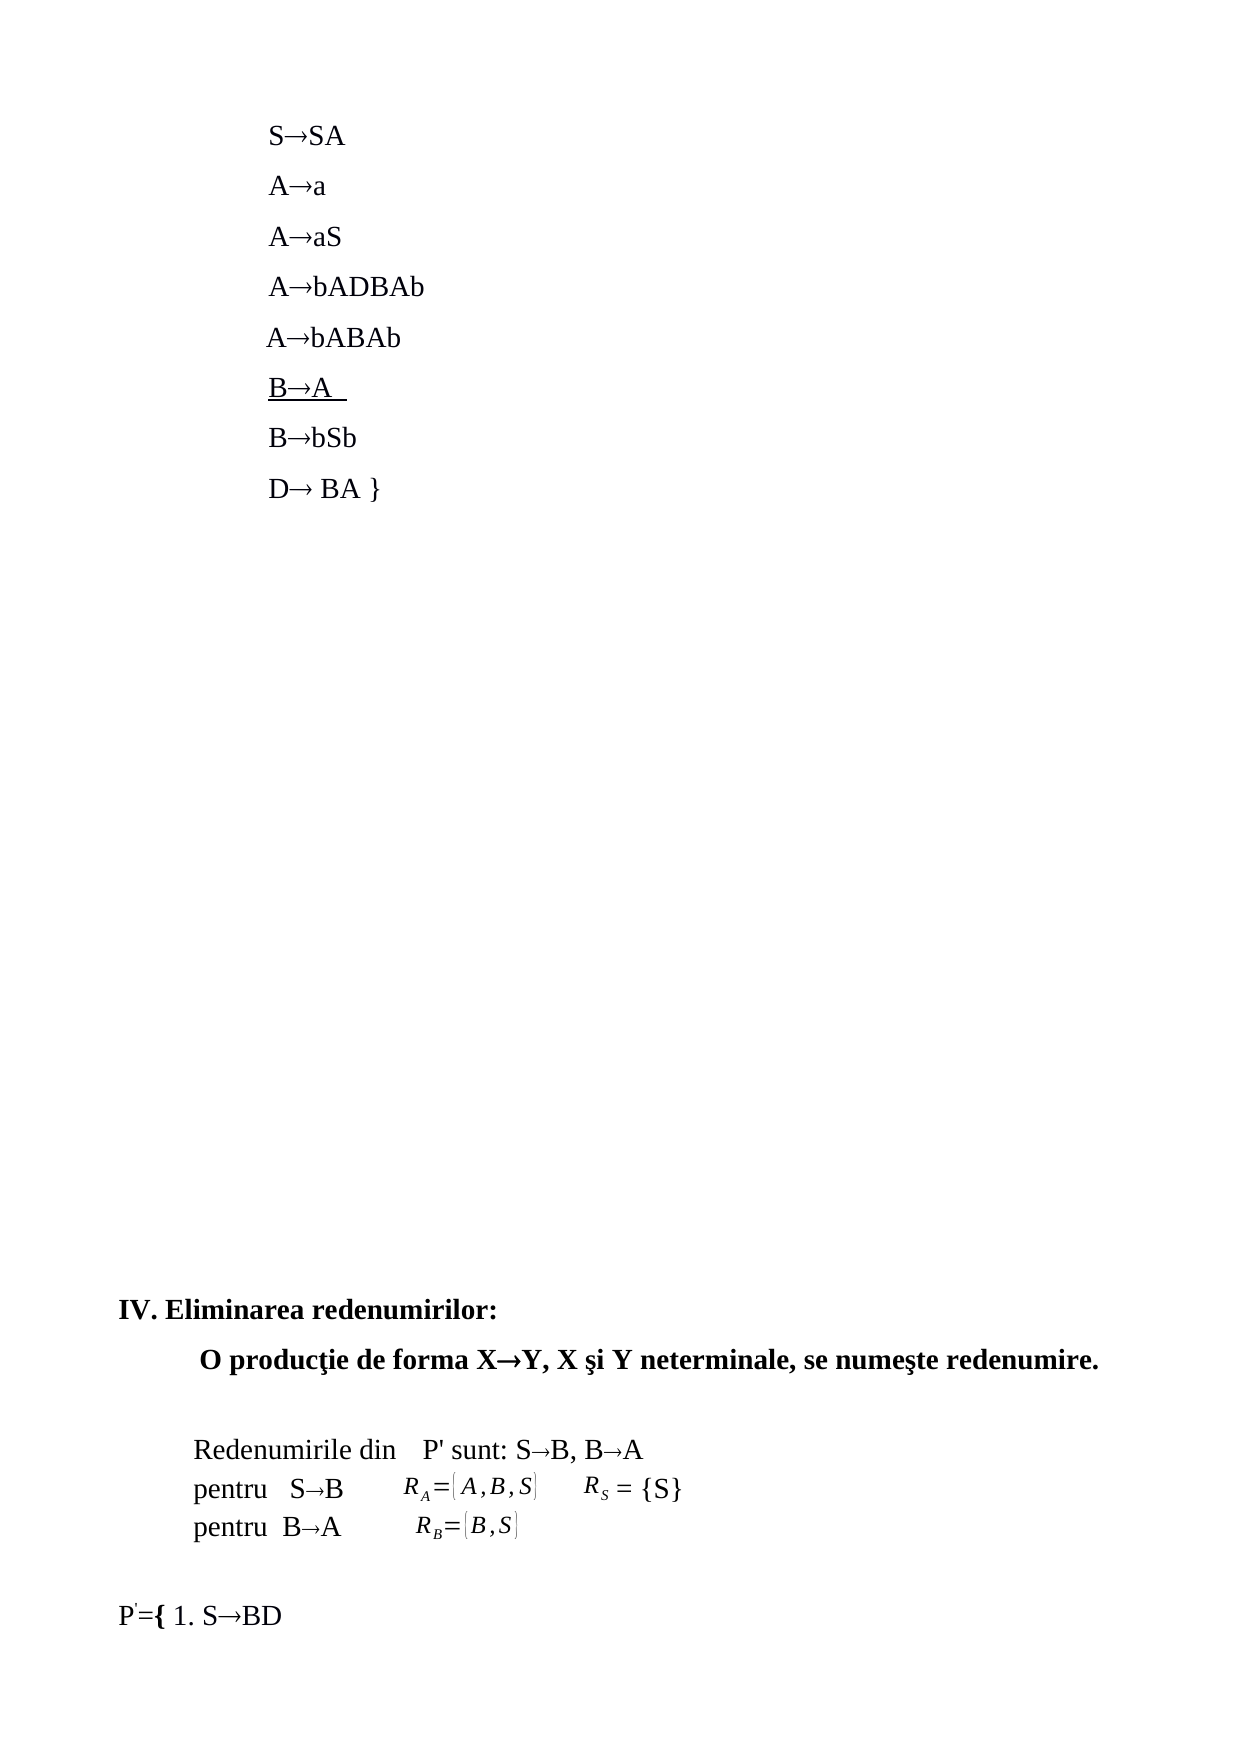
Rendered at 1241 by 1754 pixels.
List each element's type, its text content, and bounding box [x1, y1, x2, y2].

text Aa [193, 168, 1181, 202]
text BbSb [193, 421, 1181, 454]
text AbABAb [192, 320, 1181, 353]
text BA [193, 370, 1181, 404]
subtitle IV. Eliminarea redenumirilor: [118, 1292, 1181, 1326]
text pentru BA [193, 1509, 1181, 1543]
text D BA } [193, 471, 1181, 505]
text AbADBAb [193, 269, 1181, 303]
text SSA [193, 118, 1181, 152]
text P'={ 1. SBD [118, 1598, 1181, 1632]
text O producţie de forma XY, X şi Y neterminale, se numeşte redenumire. [118, 1342, 1181, 1376]
text Redenumirile din P' sunt: SB, BA [193, 1420, 1181, 1466]
text AaS [193, 219, 1181, 253]
text pentru SB = {S} [193, 1471, 1181, 1504]
